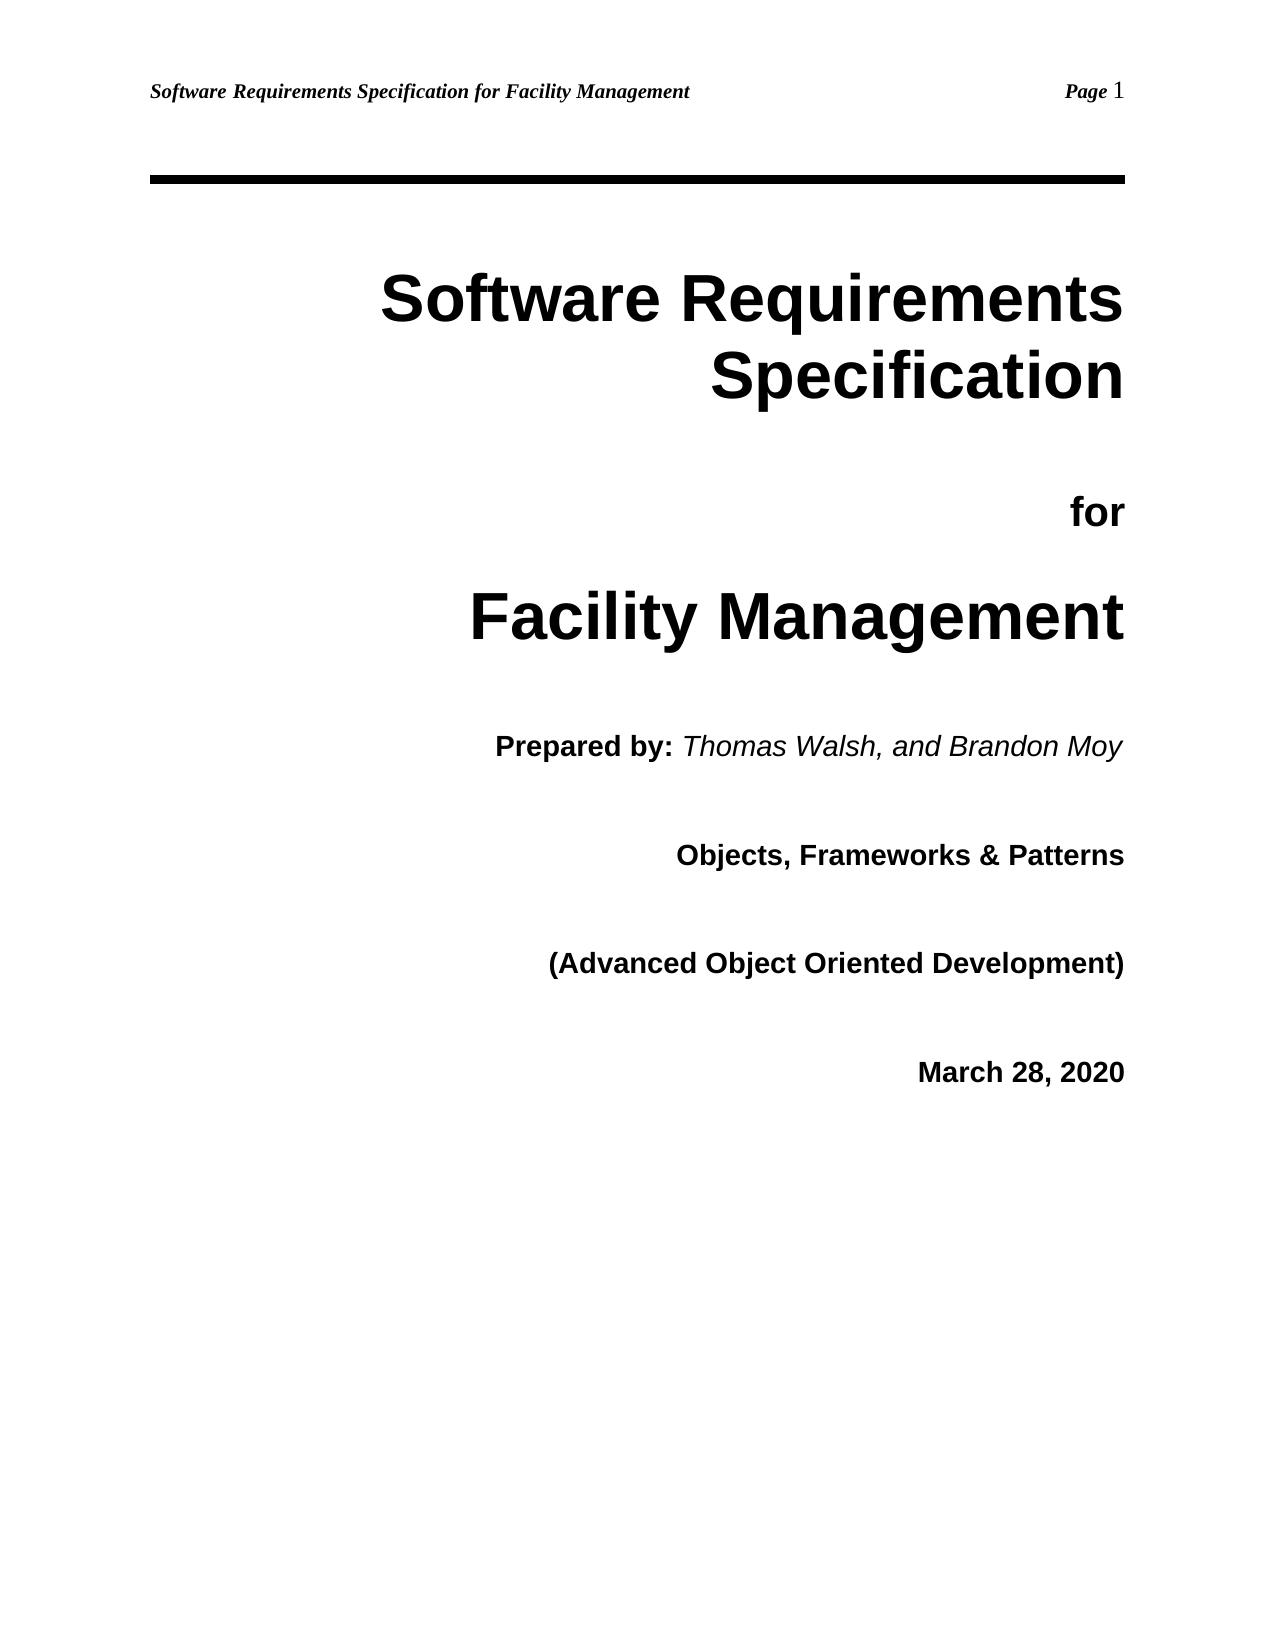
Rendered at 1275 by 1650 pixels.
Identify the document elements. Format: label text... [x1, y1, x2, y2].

text March 28, 2020 [150, 1054, 1125, 1088]
text Prepared by: Thomas Walsh, and Brandon Moy [150, 729, 1125, 762]
title for [150, 488, 1125, 536]
text (Advanced Object Oriented Development) [150, 946, 1125, 979]
title Software Requirements Specification [150, 259, 1125, 413]
title Facility Management [150, 577, 1125, 654]
text Objects, Frameworks & Patterns [150, 837, 1125, 871]
